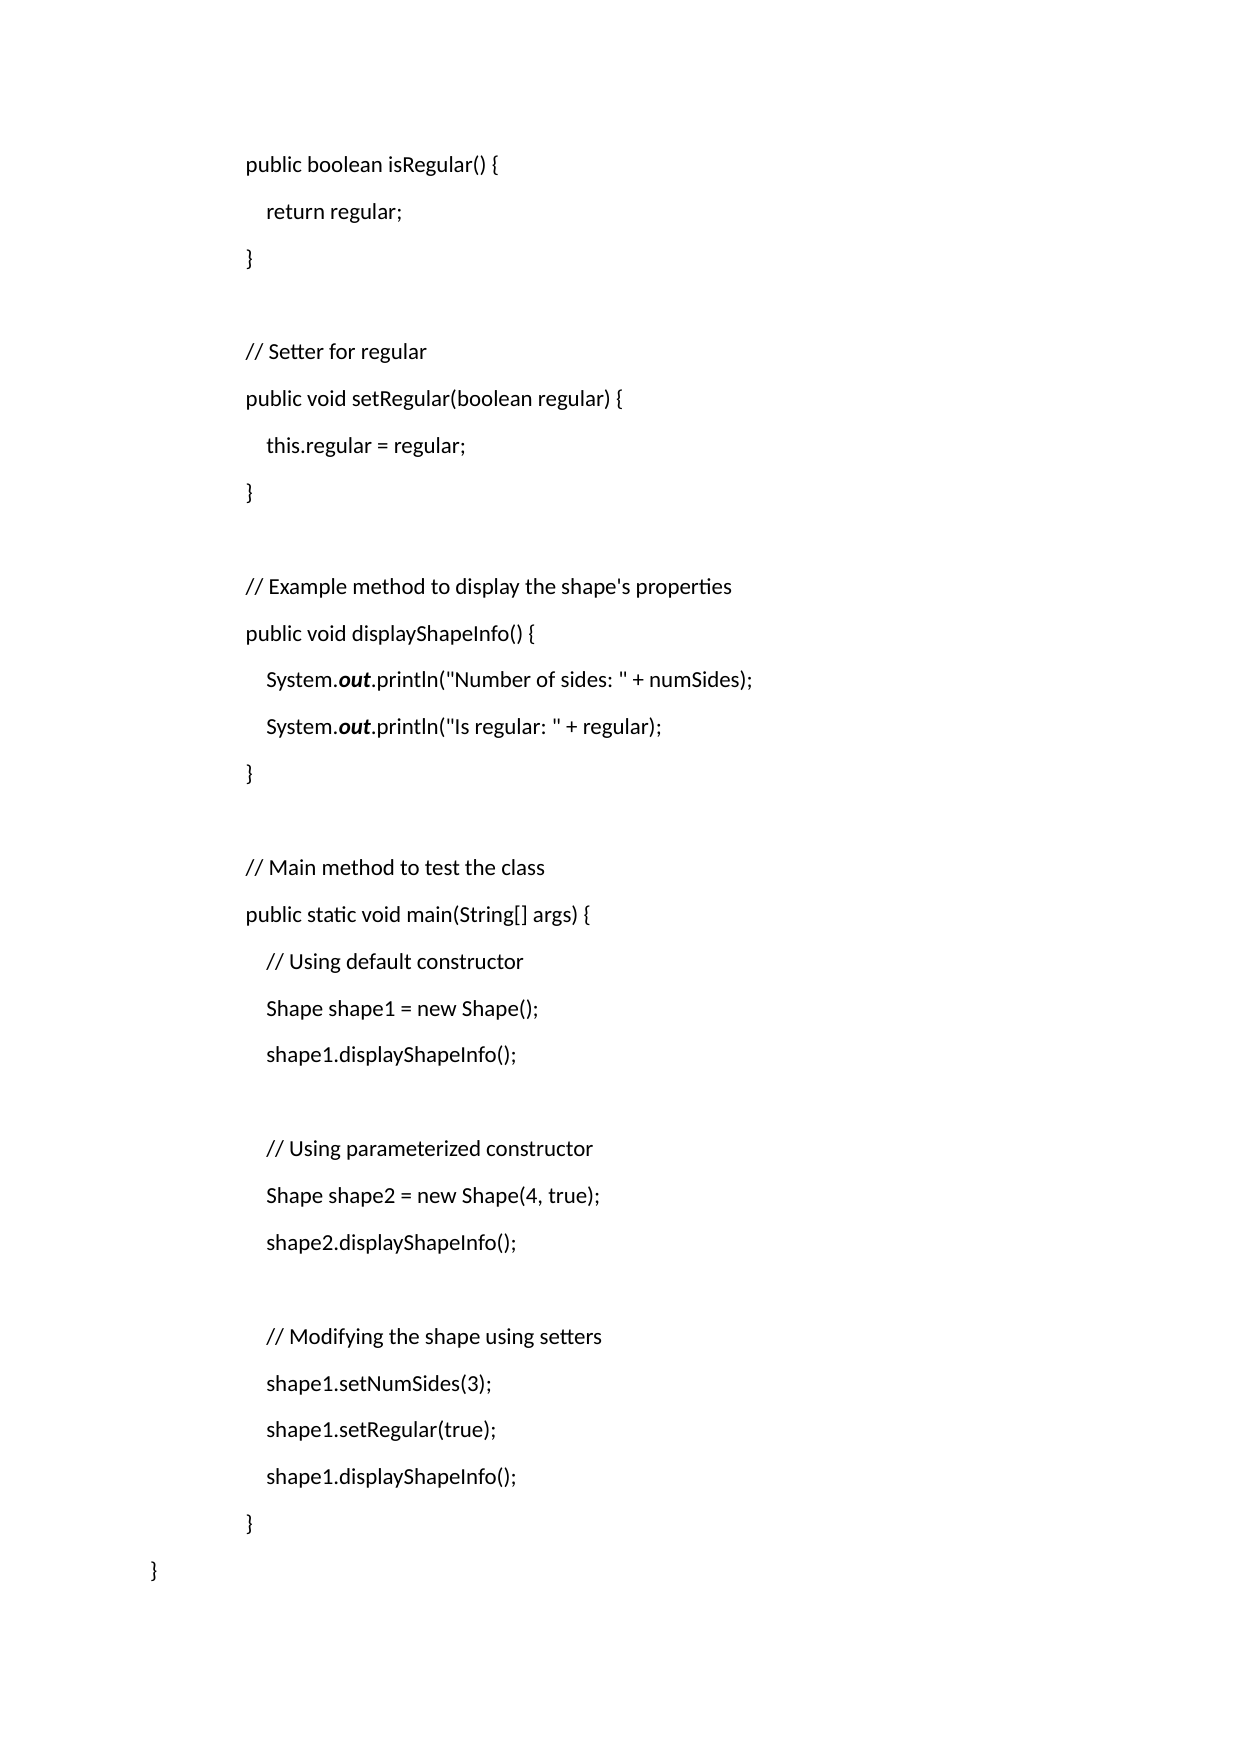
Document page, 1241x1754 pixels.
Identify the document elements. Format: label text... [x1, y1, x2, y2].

text } [150, 1509, 1090, 1537]
text public boolean isRegular() { [150, 150, 1090, 178]
text System.out.println("Number of sides: " + numSides); [150, 666, 1090, 694]
text } [150, 478, 1090, 506]
text } [150, 1556, 1090, 1584]
text System.out.println("Is regular: " + regular); [150, 712, 1090, 741]
text this.regular = regular; [150, 431, 1090, 459]
text public void displayShapeInfo() { [150, 619, 1090, 647]
text public static void main(String[] args) { [150, 900, 1090, 928]
text shape1.setRegular(true); [150, 1416, 1090, 1444]
text // Setter for regular [150, 337, 1090, 366]
text // Using default constructor [150, 947, 1090, 975]
text Shape shape1 = new Shape(); [150, 994, 1090, 1022]
text // Main method to test the class [150, 853, 1090, 881]
text public void setRegular(boolean regular) { [150, 384, 1090, 412]
text // Modifying the shape using setters [150, 1322, 1090, 1350]
text shape1.displayShapeInfo(); [150, 1041, 1090, 1069]
text shape2.displayShapeInfo(); [150, 1228, 1090, 1256]
text // Using parameterized constructor [150, 1134, 1090, 1162]
text return regular; [150, 197, 1090, 225]
text // Example method to display the shape's properties [150, 572, 1090, 600]
text shape1.setNumSides(3); [150, 1369, 1090, 1397]
text shape1.displayShapeInfo(); [150, 1462, 1090, 1491]
text } [150, 759, 1090, 787]
text } [150, 244, 1090, 272]
text Shape shape2 = new Shape(4, true); [150, 1181, 1090, 1209]
